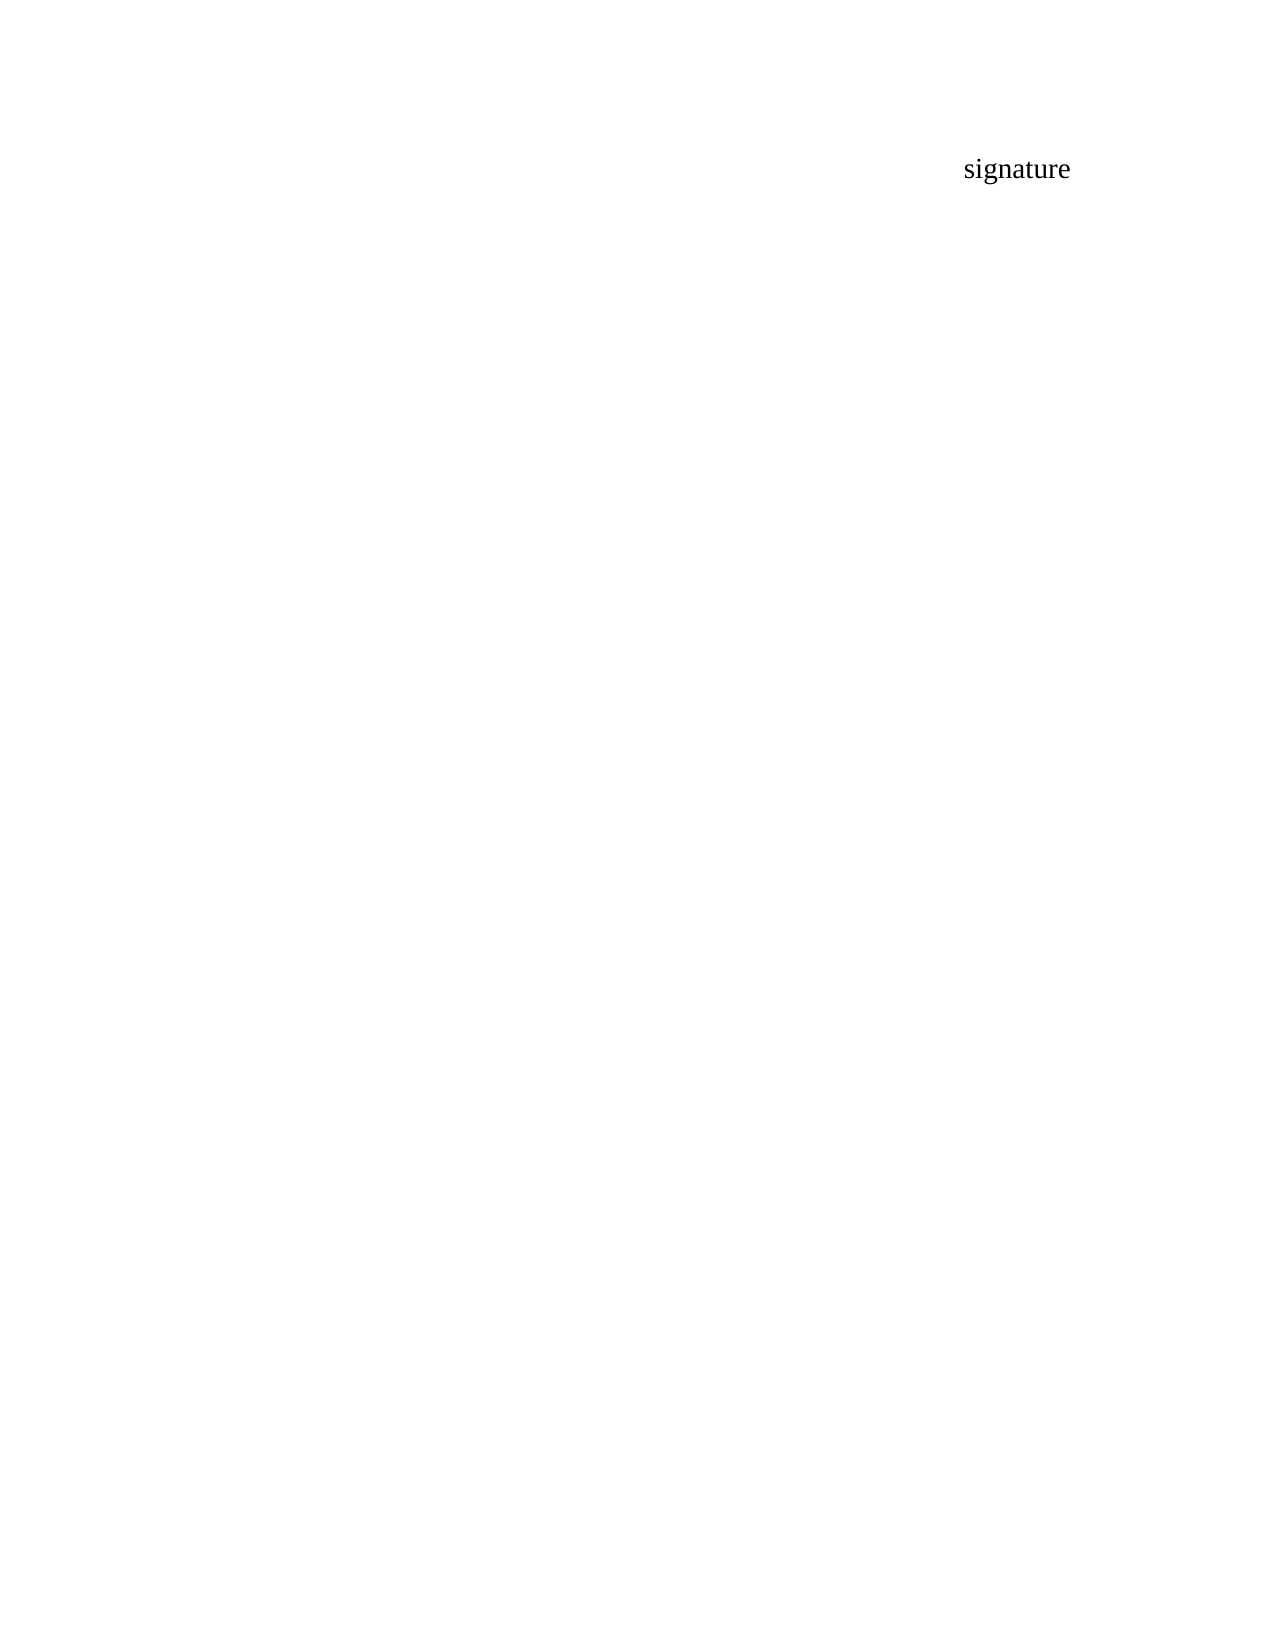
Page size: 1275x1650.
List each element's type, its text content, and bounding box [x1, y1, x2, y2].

text signature [139, 151, 1071, 184]
